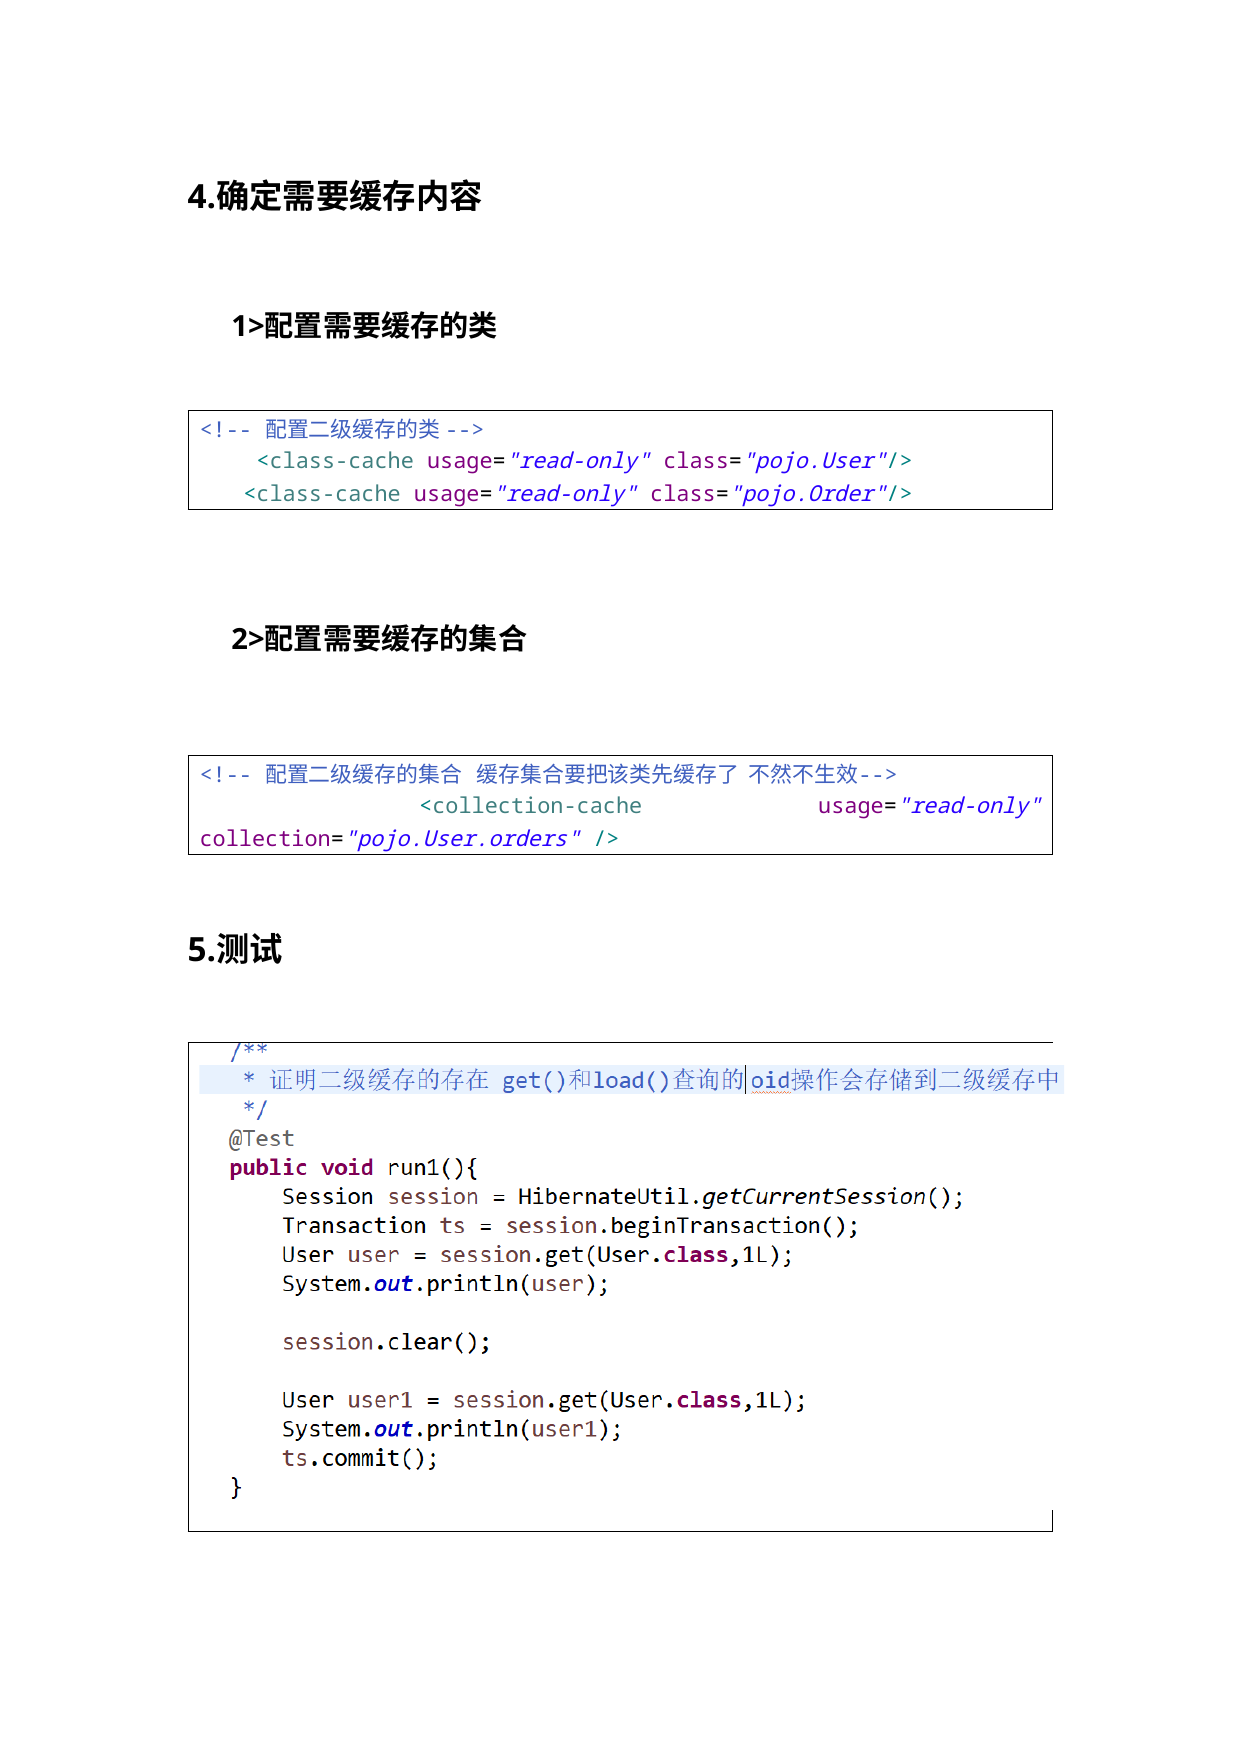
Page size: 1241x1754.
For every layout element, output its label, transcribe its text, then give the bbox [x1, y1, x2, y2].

table_header [189, 1043, 1052, 1531]
table_header <!-- 配置二级缓存的集合 缓存集合要把该类先缓存了 不然不生效--> <collection-cache usage="read-only" collection="pojo.User.orders" /> [189, 756, 1052, 854]
subtitle 2>配置需要缓存的集合 [187, 604, 1053, 669]
subtitle 1>配置需要缓存的类 [187, 291, 1053, 356]
picture [199, 1043, 1065, 1510]
table_header <!-- 配置二级缓存的类 --> <class-cache usage="read-only" class="pojo.User"/> <class-cache usage="read-only" class="pojo.Order"/> [189, 411, 1052, 509]
subtitle 4.确定需要缓存内容 [187, 162, 1053, 227]
subtitle 5.测试 [187, 914, 1053, 979]
